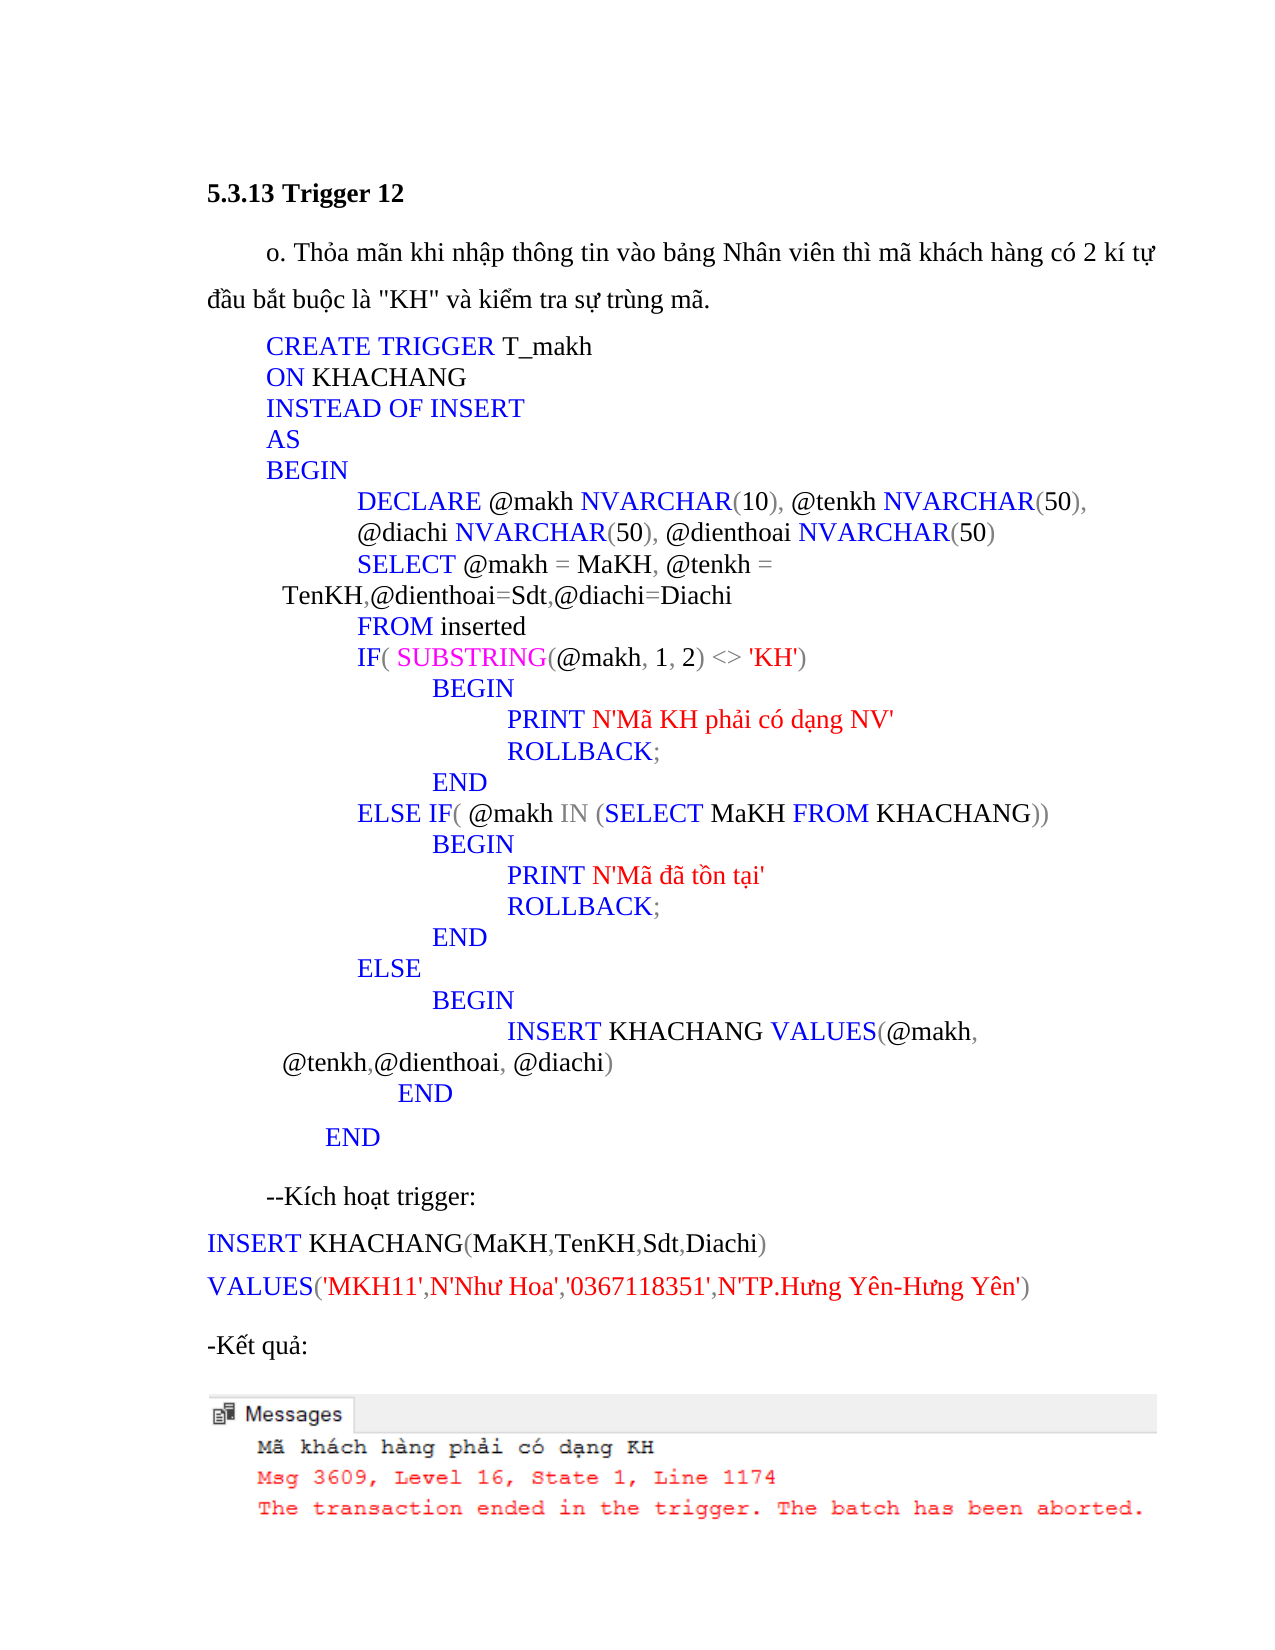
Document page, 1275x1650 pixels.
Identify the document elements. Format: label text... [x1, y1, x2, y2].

text BEGIN [282, 828, 1157, 859]
text INSERT KHACHANG VALUES(@makh, @tenkh,@dienthoai, @diachi) [282, 1015, 1157, 1077]
text INSERT KHACHANG(MaKH,TenKH,Sdt,Diachi) [207, 1227, 1157, 1258]
picture [209, 1394, 1157, 1539]
text AS [266, 423, 1157, 454]
text ROLLBACK; [282, 734, 1157, 766]
text INSTEAD OF INSERT [266, 392, 1157, 423]
text PRINT N'Mã KH phải có dạng NV' [282, 703, 1157, 734]
text END [282, 921, 1157, 953]
text END [266, 1121, 1157, 1152]
text Trigger 12 [207, 177, 1157, 208]
text ELSE IF( @makh IN (SELECT MaKH FROM KHACHANG)) [282, 797, 1157, 828]
text @diachi NVARCHAR(50), @dienthoai NVARCHAR(50) [282, 517, 1157, 548]
text END [282, 766, 1157, 797]
text BEGIN [282, 672, 1157, 703]
text DECLARE @makh NVARCHAR(10), @tenkh NVARCHAR(50), [282, 485, 1157, 517]
text BEGIN [282, 984, 1157, 1015]
text SELECT @makh = MaKH, @tenkh = TenKH,@dienthoai=Sdt,@diachi=Diachi [282, 548, 1157, 610]
text BEGIN [266, 454, 1157, 485]
text VALUES('MKH11',N'Như Hoa','0367118351',N'TP.Hưng Yên-Hưng Yên') [207, 1270, 1157, 1301]
text FROM inserted [282, 610, 1157, 641]
text END [266, 1077, 1157, 1108]
text --Kích hoạt trigger: [207, 1180, 1157, 1211]
text o. Thỏa mãn khi nhập thông tin vào bảng Nhân viên thì mã khách hàng có 2 kí tự đầu bắt buộc là "KH" và kiểm tra sự trùng mã. [207, 236, 1157, 314]
text IF( SUBSTRING(@makh, 1, 2) <> 'KH') [282, 641, 1157, 672]
text PRINT N'Mã đã tồn tại' [282, 859, 1157, 890]
text ROLLBACK; [282, 890, 1157, 921]
text ELSE [282, 953, 1157, 984]
text -Kết quả: [207, 1329, 1157, 1361]
text CREATE TRIGGER T_makh [266, 330, 1157, 361]
text ON KHACHANG [266, 361, 1157, 392]
